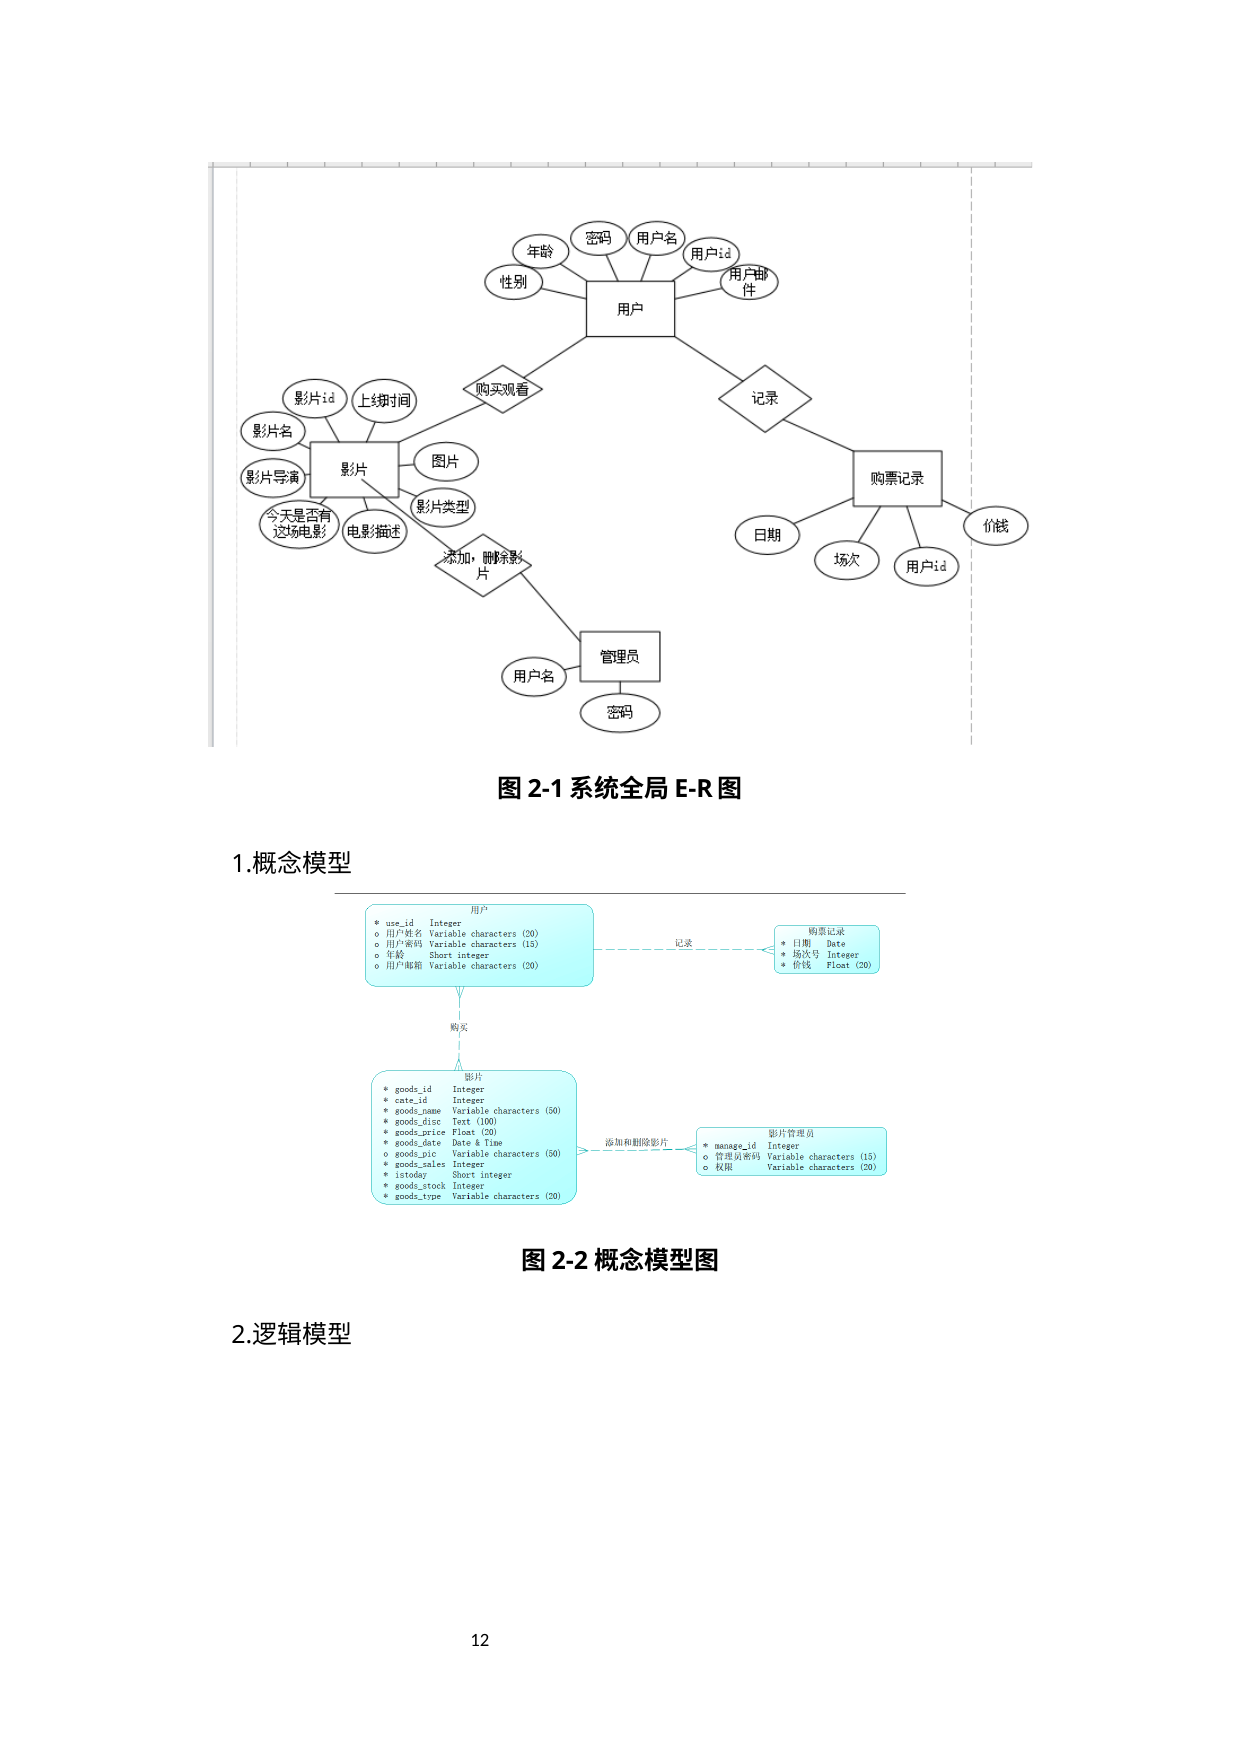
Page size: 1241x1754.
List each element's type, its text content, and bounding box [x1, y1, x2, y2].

picture [334, 893, 906, 1207]
picture [208, 162, 1033, 747]
text 图 2-2 概念模型图 [187, 1226, 1053, 1291]
text 1.概念模型 [187, 829, 1053, 894]
text 图2-1系统全局E-R图 [187, 754, 1053, 819]
text 2.逻辑模型 [187, 1300, 1053, 1365]
